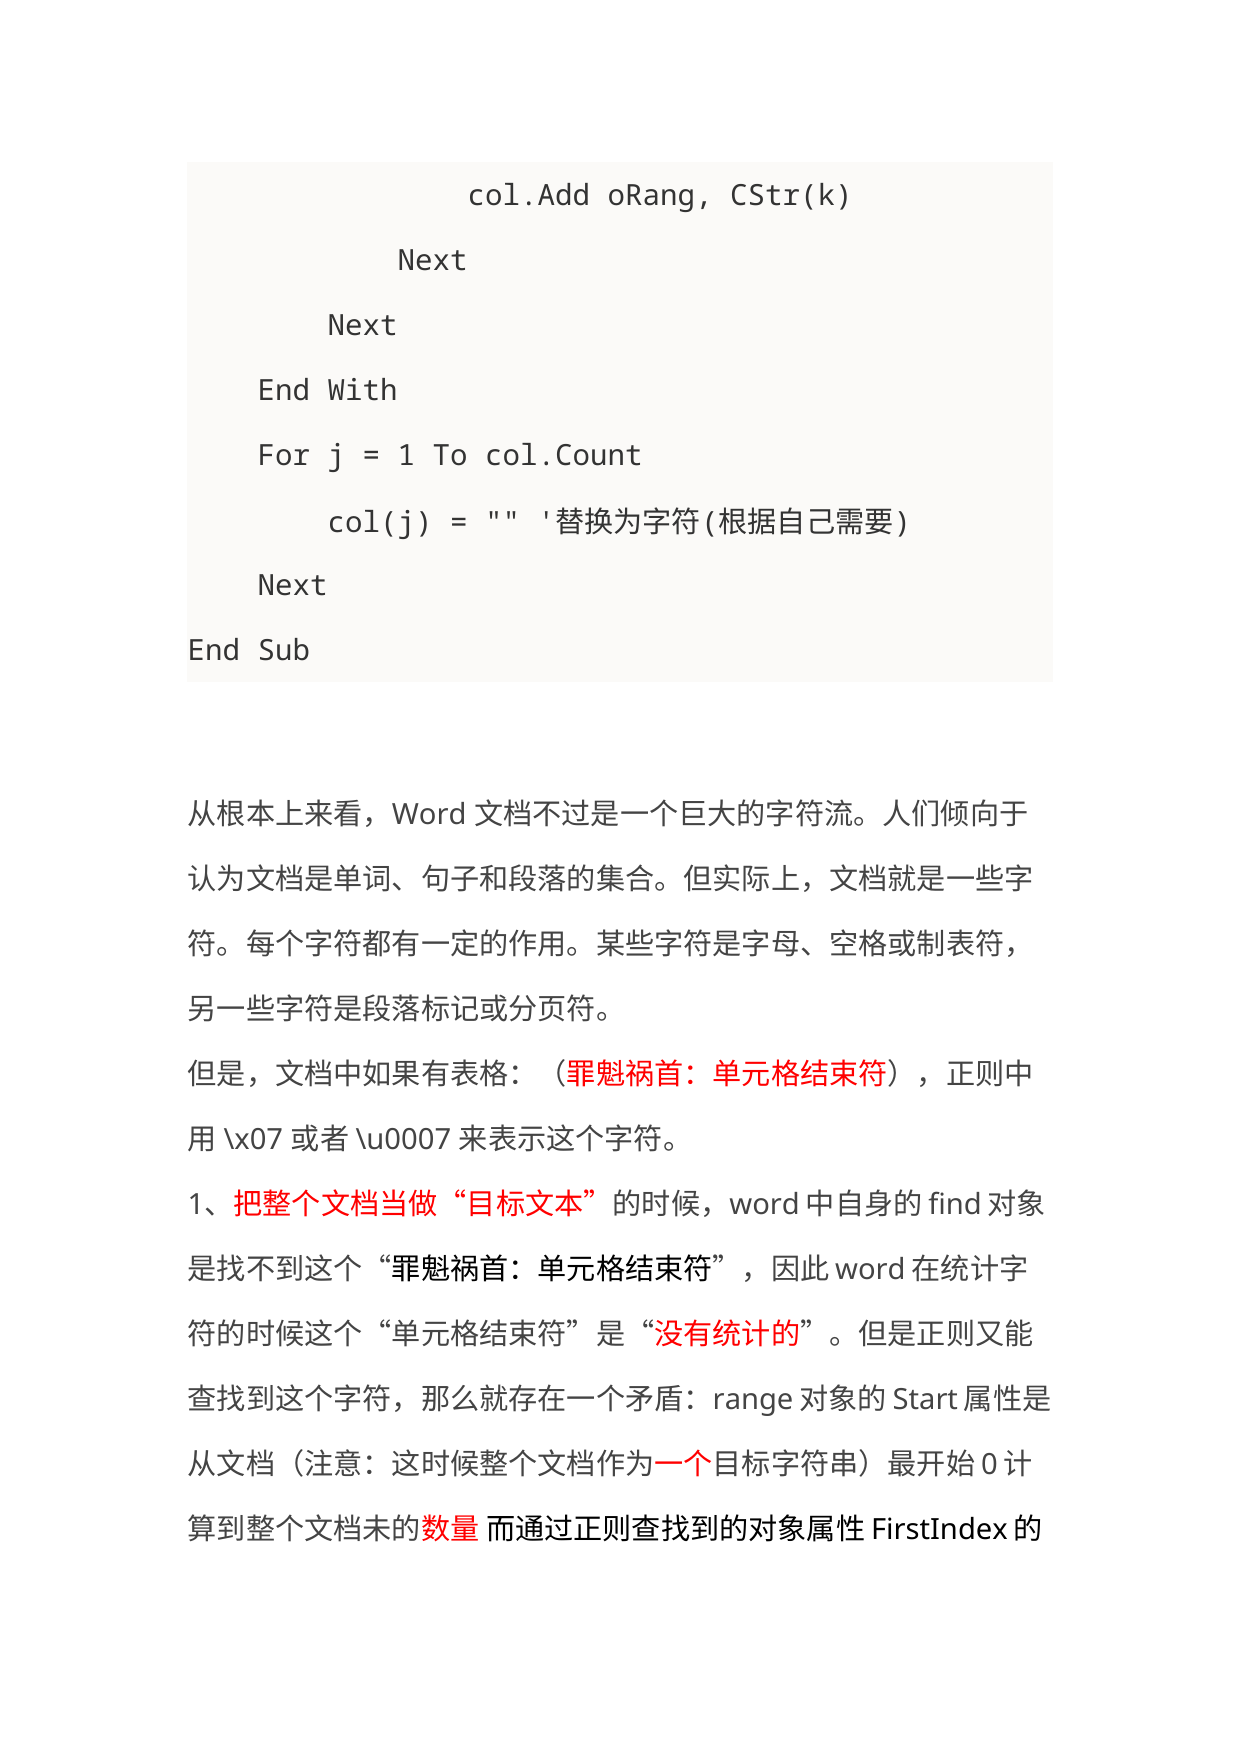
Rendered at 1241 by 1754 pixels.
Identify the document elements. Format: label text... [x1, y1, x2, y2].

text End Sub [187, 617, 1053, 682]
text End With [187, 357, 1053, 422]
text For j = 1 To col.Count [187, 422, 1053, 487]
text Next [187, 292, 1053, 357]
text col(j) = "" '替换为字符(根据自己需要) [187, 487, 1053, 552]
text col.Add oRang, CStr(k) [187, 162, 1053, 227]
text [187, 1169, 1053, 1559]
text 从根本上来看，Word 文档不过是一个巨大的字符流。人们倾向于认为文档是单词、句子和段落的集合。但实际上，文档就是一些字符。每个字符都有一定的作用。某些字符是字母、空格或制表符，另一些字符是段落标记或分页符。 [187, 779, 1053, 1039]
text 但是，文档中如果有表格：（罪魁祸首：单元格结束符），正则中用 \x07 或者 \u0007 来表示这个字符。 [187, 1039, 1053, 1169]
text Next [187, 227, 1053, 292]
text Next [187, 552, 1053, 617]
